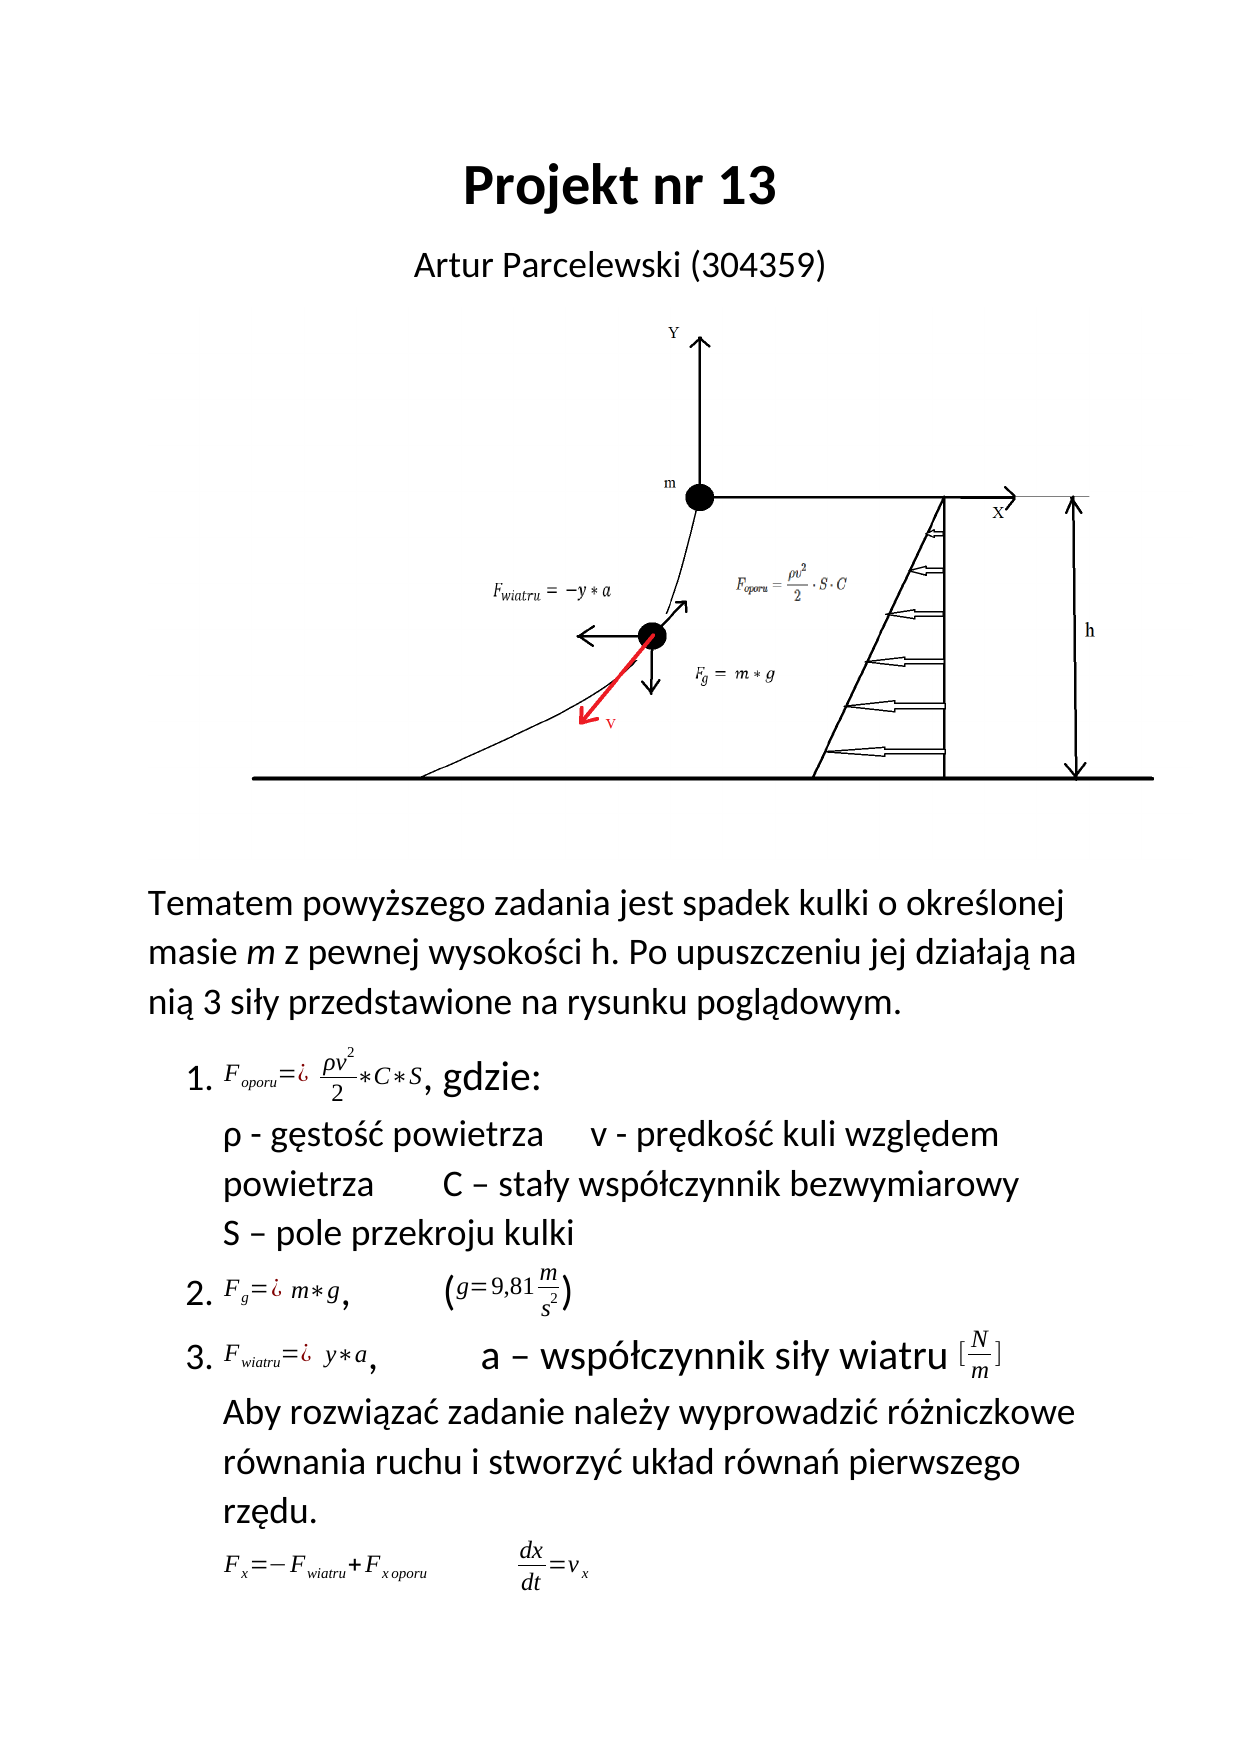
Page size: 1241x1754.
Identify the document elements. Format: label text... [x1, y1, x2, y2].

text Projekt nr 13 [148, 148, 1093, 219]
list ρ - gęstość powietrza v - prędkość kuli względem powietrza C – stały współczynnik bezwymiarowy [223, 1110, 1093, 1206]
list S – pole przekroju kulki [223, 1209, 1093, 1255]
list , a – współczynnik siły wiatru [185, 1325, 1093, 1384]
list , () [185, 1259, 1093, 1321]
text Artur Parcelewski (304359) [148, 241, 1093, 287]
list , gdzie: [185, 1044, 1093, 1106]
text Tematem powyższego zadania jest spadek kulki o określonej masie m z pewnej wysokości h. Po upuszczeniu jej działają na nią 3 siły przedstawione na rysunku poglądowym. [148, 879, 1093, 1023]
picture [147, 307, 1193, 860]
list Aby rozwiązać zadanie należy wyprowadzić różniczkowe równania ruchu i stworzyć układ równań pierwszego rzędu. [223, 1388, 1093, 1533]
